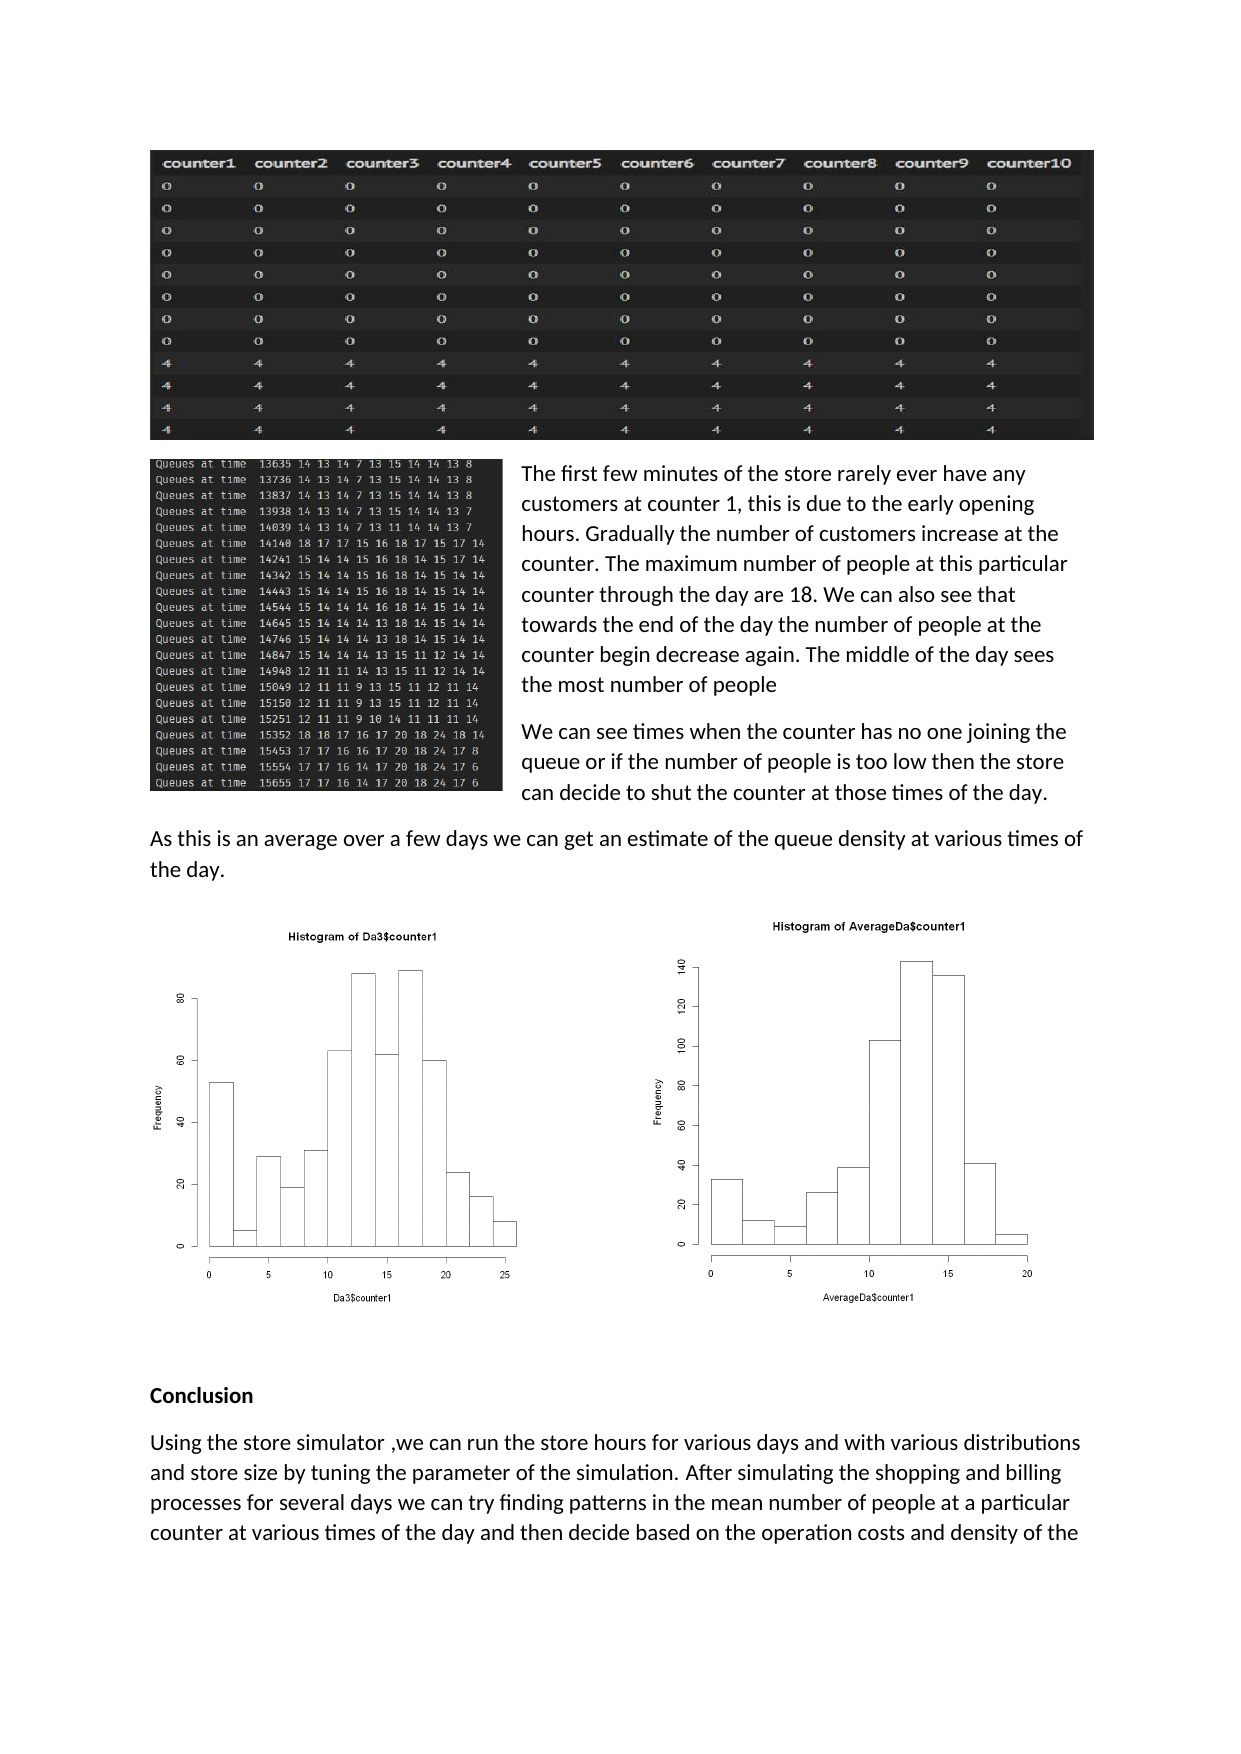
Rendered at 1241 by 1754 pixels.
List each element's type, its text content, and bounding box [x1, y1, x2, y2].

picture [150, 459, 503, 791]
picture [650, 901, 1065, 1316]
picture [150, 150, 1094, 440]
text The first few minutes of the store rarely ever have any customers at counter 1, this is due to the early opening hours. Gradually the number of customers increase at the counter. The maximum number of people at this particular counter through the day are 18. We can also see that towards the end of the day the number of people at the counter begin decrease again. The middle of the day sees the most number of people [503, 459, 1090, 698]
picture [150, 912, 553, 1316]
text As this is an average over a few days we can get an estimate of the queue density at various times of the day. [150, 824, 1090, 883]
text We can see times when the counter has no one joining the queue or if the number of people is too low then the store can decide to shut the counter at those times of the day. [150, 717, 1090, 806]
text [150, 1428, 1090, 1547]
text Conclusion [150, 1381, 1090, 1409]
